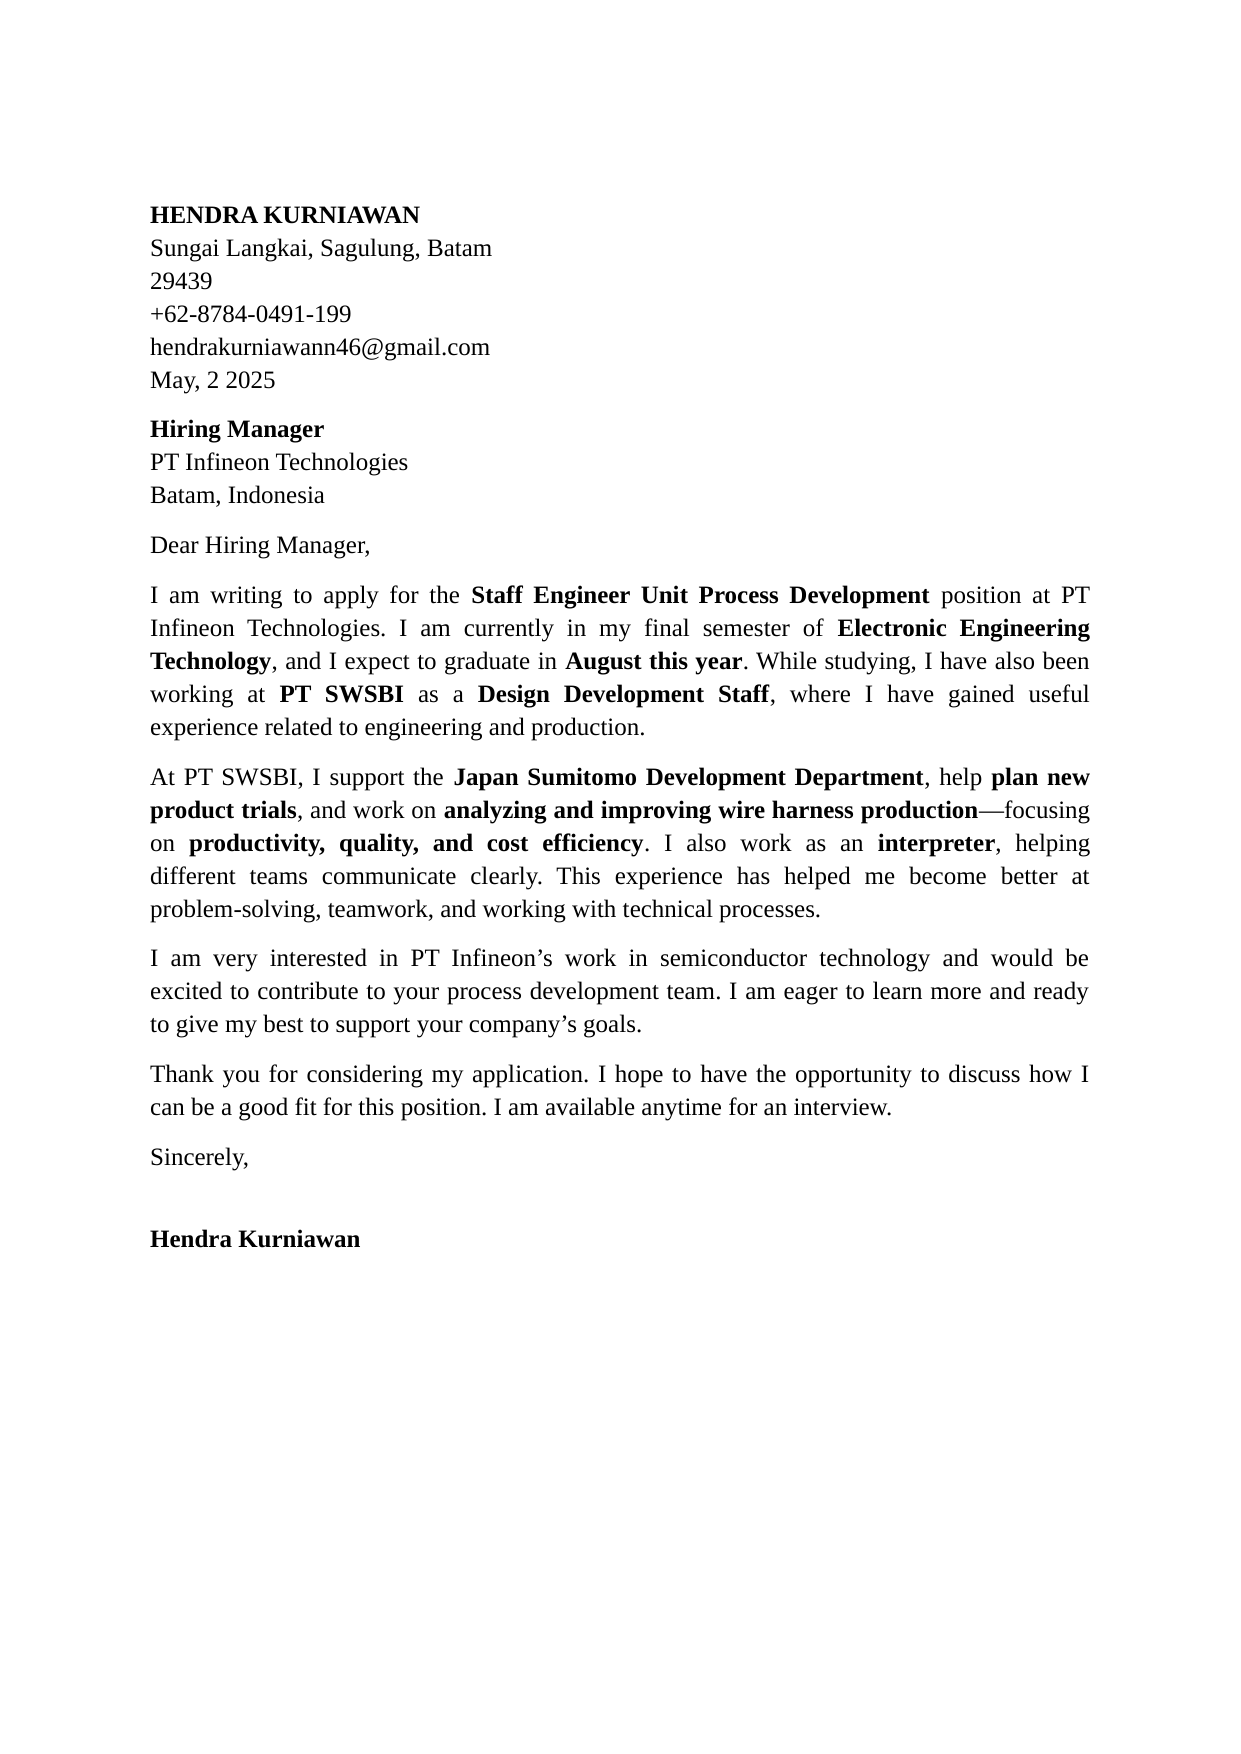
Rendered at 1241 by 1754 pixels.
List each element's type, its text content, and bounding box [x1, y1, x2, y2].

text Hendra Kurniawan [150, 1192, 1090, 1253]
text HENDRA KURNIAWAN Sungai Langkai, Sagulung, Batam 29439 +62-8784-0491-199 hendrakurniawann46@gmail.com May, 2 2025 [150, 200, 1090, 393]
text Dear Hiring Manager, [150, 530, 1090, 559]
text Sincerely, [150, 1142, 1090, 1171]
text At PT SWSBI, I support the Japan Sumitomo Development Department, help plan new product trials, and work on analyzing and improving wire harness production—focusing on productivity, quality, and cost efficiency. I also work as an interpreter, helping different teams communicate clearly. This experience has helped me become better at problem-solving, teamwork, and working with technical processes. [150, 762, 1090, 922]
text I am writing to apply for the Staff Engineer Unit Process Development position at PT Infineon Technologies. I am currently in my final semester of Electronic Engineering Technology, and I expect to graduate in August this year. While studying, I have also been working at PT SWSBI as a Design Development Staff, where I have gained useful experience related to engineering and production. [150, 580, 1090, 741]
text Thank you for considering my application. I hope to have the opportunity to discuss how I can be a good fit for this position. I am available anytime for an interview. [150, 1059, 1090, 1121]
text I am very interested in PT Infineon’s work in semiconductor technology and would be excited to contribute to your process development team. I am eager to learn more and ready to give my best to support your company’s goals. [150, 943, 1090, 1038]
text Hiring Manager PT Infineon Technologies Batam, Indonesia [150, 414, 1090, 509]
